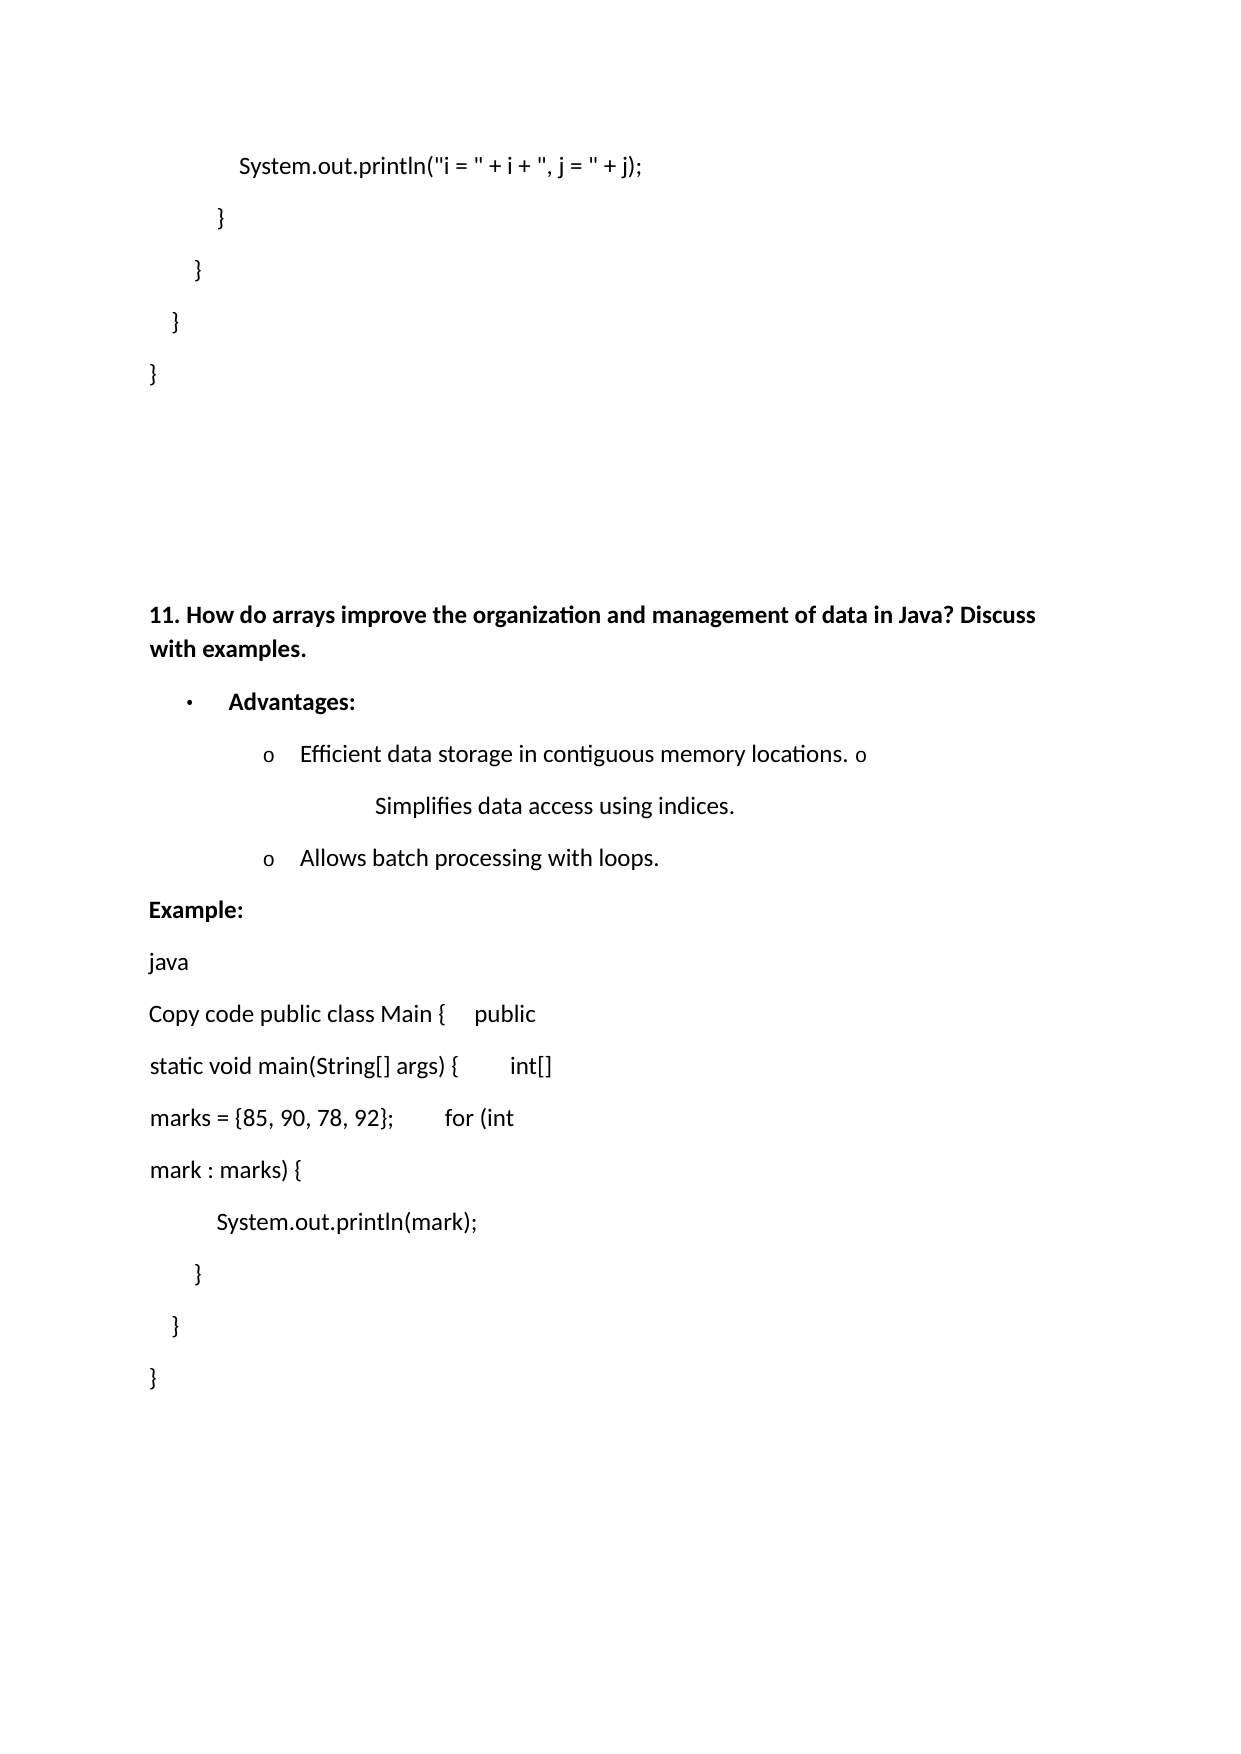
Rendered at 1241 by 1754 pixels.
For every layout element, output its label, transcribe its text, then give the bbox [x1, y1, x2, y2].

text } [148, 202, 1068, 233]
text • Advantages: [150, 686, 1096, 716]
text } [148, 1258, 1068, 1289]
text Example: [148, 894, 1073, 925]
text java [148, 946, 1068, 977]
text System.out.println("i = " + i + ", j = " + j); [148, 150, 1068, 181]
text } [148, 1362, 1068, 1393]
text } [148, 306, 1068, 337]
text } [148, 254, 1068, 285]
list Allows batch processing with loops. [262, 842, 985, 873]
text } [148, 358, 1068, 389]
text System.out.println(mark); [148, 1206, 1068, 1237]
text 11. How do arrays improve the organization and management of data in Java? Discuss with examples. [148, 599, 1073, 664]
text Copy code public class Main { public static void main(String[] args) { int[] marks = {85, 90, 78, 92}; for (int mark : marks) { [148, 998, 567, 1185]
text } [148, 1310, 1068, 1341]
list Efficient data storage in contiguous memory locations. o Simplifies data access using indices. [262, 738, 985, 821]
